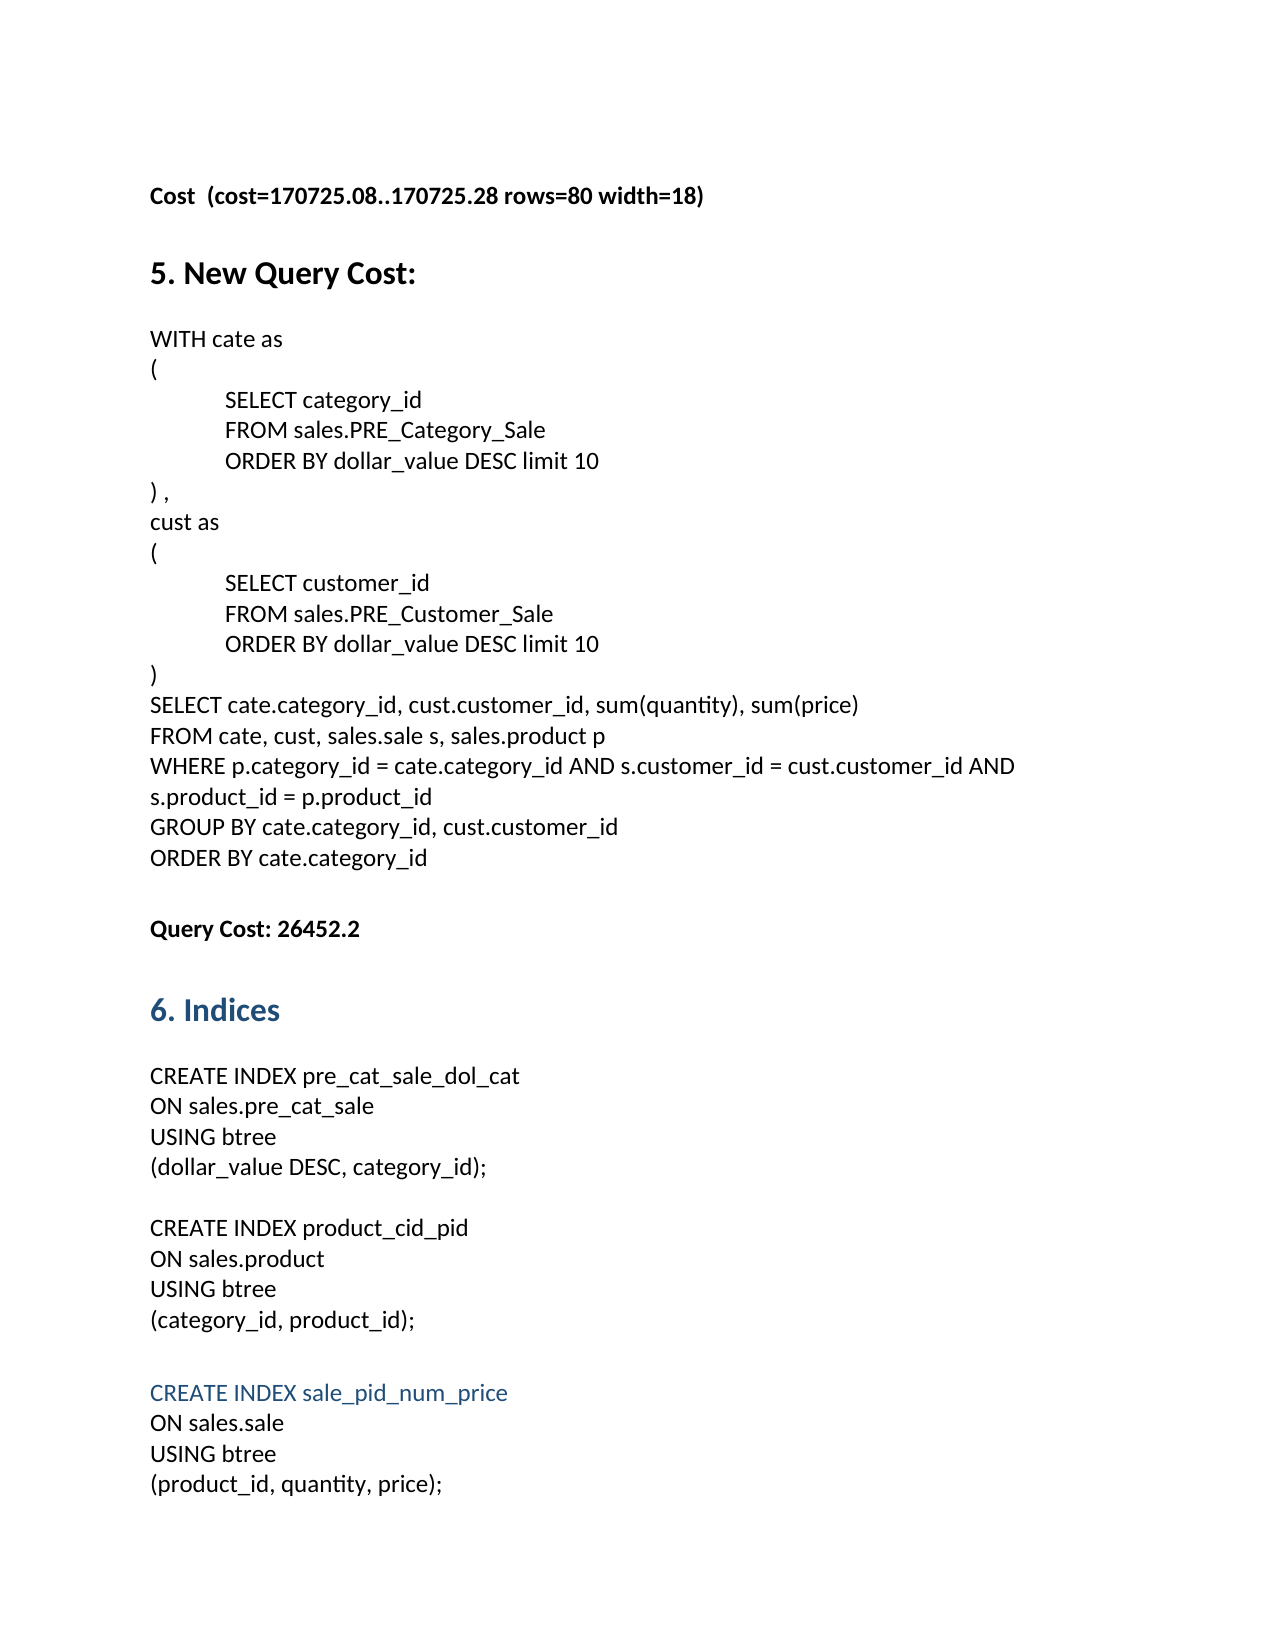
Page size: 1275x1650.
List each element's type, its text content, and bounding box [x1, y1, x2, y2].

text Cost (cost=170725.08..170725.28 rows=80 width=18) [150, 181, 1125, 211]
text ( [150, 537, 1125, 567]
text CREATE INDEX pre_cat_sale_dol_cat [150, 1060, 1125, 1090]
text ORDER BY dollar_value DESC limit 10 [150, 628, 1125, 659]
text WITH cate as [150, 323, 1125, 353]
text ( [150, 353, 1125, 384]
text CREATE INDEX product_cid_pid [150, 1212, 1125, 1243]
subtitle CREATE INDEX sale_pid_num_price [150, 1377, 1125, 1407]
text ) [150, 659, 1125, 689]
text SELECT cate.category_id, cust.customer_id, sum(quantity), sum(price) [150, 689, 1125, 720]
text ) , [150, 476, 1125, 506]
text SELECT category_id [150, 384, 1125, 414]
text ORDER BY dollar_value DESC limit 10 [150, 445, 1125, 476]
text SELECT customer_id [150, 567, 1125, 598]
text USING btree [150, 1438, 1125, 1468]
text FROM sales.PRE_Category_Sale [150, 414, 1125, 445]
text USING btree [150, 1121, 1125, 1151]
text ON sales.pre_cat_sale [150, 1090, 1125, 1121]
text ON sales.sale [150, 1407, 1125, 1438]
text Query Cost: 26452.2 [150, 913, 1125, 944]
text 5. New Query Cost: [150, 252, 1125, 292]
text (category_id, product_id); [150, 1304, 1125, 1334]
text (product_id, quantity, price); [150, 1468, 1125, 1499]
text GROUP BY cate.category_id, cust.customer_id [150, 811, 1125, 842]
text FROM sales.PRE_Customer_Sale [150, 598, 1125, 628]
text ORDER BY cate.category_id [150, 842, 1125, 872]
text ON sales.product [150, 1243, 1125, 1273]
text cust as [150, 506, 1125, 537]
text USING btree [150, 1273, 1125, 1304]
text (dollar_value DESC, category_id); [150, 1151, 1125, 1182]
text FROM cate, cust, sales.sale s, sales.product p [150, 720, 1125, 750]
text WHERE p.category_id = cate.category_id AND s.customer_id = cust.customer_id AND s.product_id = p.product_id [150, 750, 1125, 811]
subtitle 6. Indices [150, 988, 1125, 1029]
